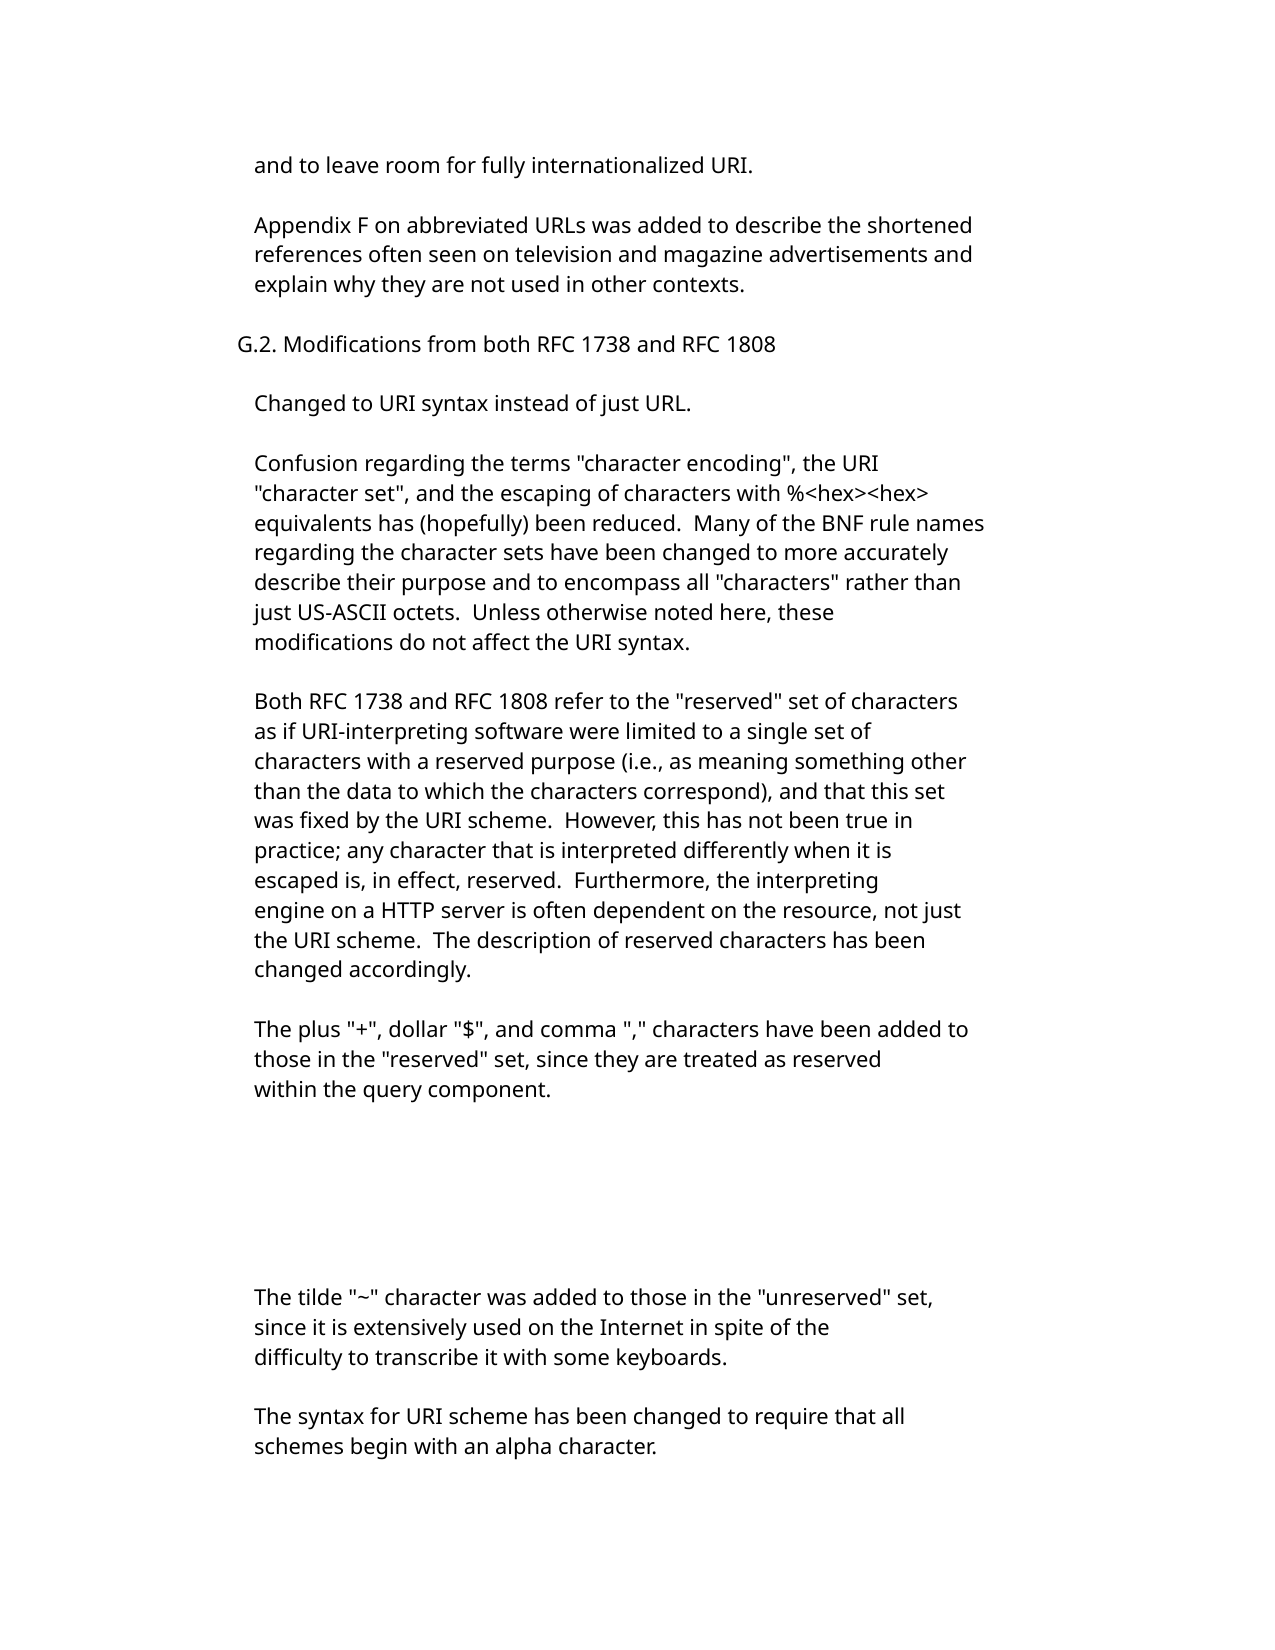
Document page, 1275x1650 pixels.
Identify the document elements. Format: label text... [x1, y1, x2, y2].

text G.2. Modifications from both RFC 1738 and RFC 1808 [237, 329, 1026, 358]
text characters with a reserved purpose (i.e., as meaning something other [237, 746, 1026, 776]
text since it is extensively used on the Internet in spite of the [237, 1312, 1026, 1342]
text Changed to URI syntax instead of just URL. [237, 388, 1026, 418]
text difficulty to transcribe it with some keyboards. [237, 1342, 1026, 1371]
text Appendix F on abbreviated URLs was added to describe the shortened [237, 209, 1026, 239]
text and to leave room for fully internationalized URI. [237, 150, 1026, 180]
text within the query component. [237, 1073, 1026, 1103]
text as if URI-interpreting software were limited to a single set of [237, 716, 1026, 746]
text engine on a HTTP server is often dependent on the resource, not just [237, 895, 1026, 924]
text the URI scheme. The description of reserved characters has been [237, 924, 1026, 954]
text escaped is, in effect, reserved. Furthermore, the interpreting [237, 865, 1026, 895]
text explain why they are not used in other contexts. [237, 269, 1026, 299]
text Confusion regarding the terms "character encoding", the URI [237, 448, 1026, 478]
text The syntax for URI scheme has been changed to require that all [237, 1401, 1026, 1431]
text modifications do not affect the URI syntax. [237, 627, 1026, 656]
text references often seen on television and magazine advertisements and [237, 239, 1026, 269]
text was fixed by the URI scheme. However, this has not been true in [237, 805, 1026, 835]
text those in the "reserved" set, since they are treated as reserved [237, 1044, 1026, 1073]
text just US-ASCII octets. Unless otherwise noted here, these [237, 597, 1026, 627]
text "character set", and the escaping of characters with %<hex><hex> [237, 478, 1026, 507]
text practice; any character that is interpreted differently when it is [237, 835, 1026, 865]
text The tilde "~" character was added to those in the "unreserved" set, [237, 1282, 1026, 1312]
text schemes begin with an alpha character. [237, 1431, 1026, 1461]
text changed accordingly. [237, 954, 1026, 984]
text Both RFC 1738 and RFC 1808 refer to the "reserved" set of characters [237, 686, 1026, 716]
text than the data to which the characters correspond), and that this set [237, 776, 1026, 805]
text equivalents has (hopefully) been reduced. Many of the BNF rule names [237, 507, 1026, 537]
text describe their purpose and to encompass all "characters" rather than [237, 567, 1026, 597]
text The plus "+", dollar "$", and comma "," characters have been added to [237, 1014, 1026, 1044]
text regarding the character sets have been changed to more accurately [237, 537, 1026, 567]
